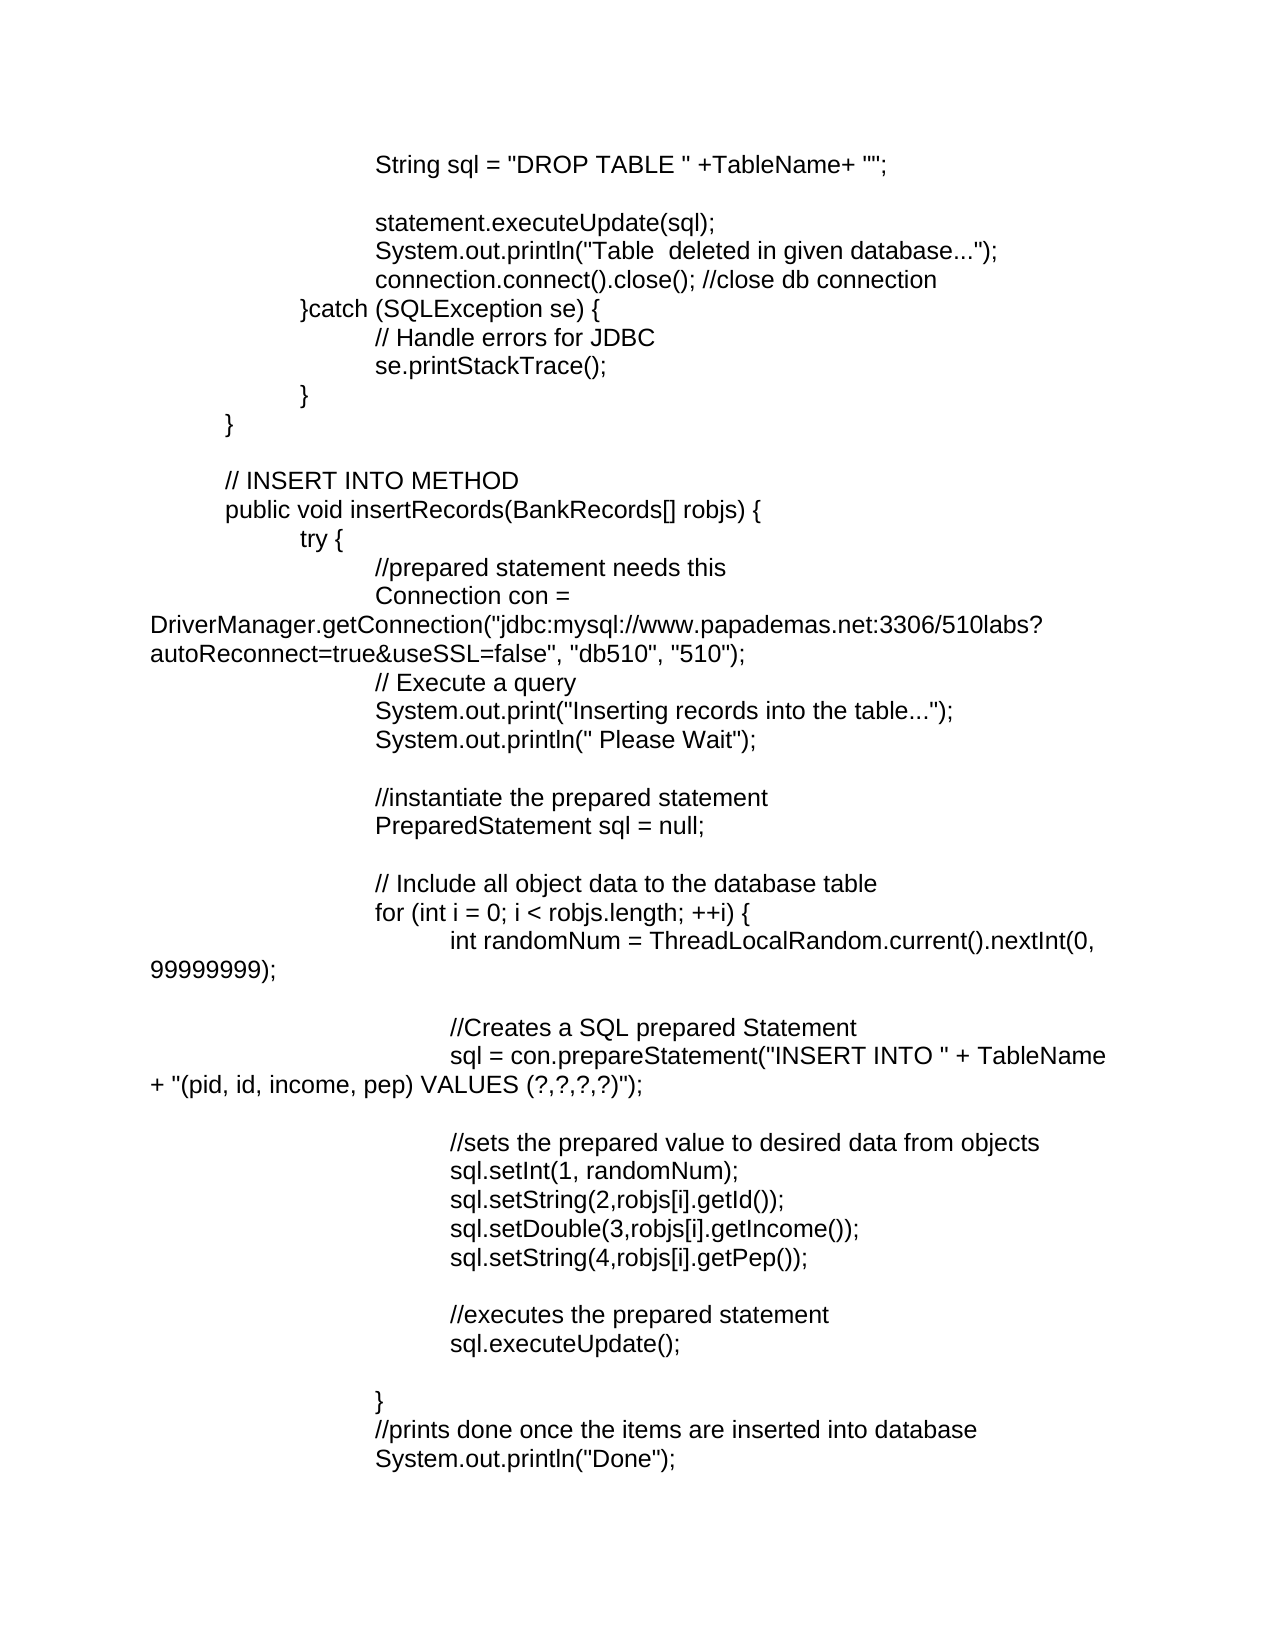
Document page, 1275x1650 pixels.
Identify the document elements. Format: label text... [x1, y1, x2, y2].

text // Include all object data to the database table [150, 869, 1125, 897]
text }catch (SQLException se) { [150, 294, 1125, 322]
text int randomNum = ThreadLocalRandom.current().nextInt(0, 99999999); [150, 926, 1125, 984]
text sql.setDouble(3,robjs[i].getIncome()); [150, 1214, 1125, 1242]
text System.out.println(" Please Wait"); [150, 725, 1125, 754]
text // INSERT INTO METHOD [150, 466, 1125, 495]
text connection.connect().close(); //close db connection [150, 265, 1125, 294]
text for (int i = 0; i < robjs.length; ++i) { [150, 897, 1125, 926]
text try { [150, 524, 1125, 552]
text PreparedStatement sql = null; [150, 811, 1125, 840]
text sql.setString(4,robjs[i].getPep()); [150, 1242, 1125, 1271]
text // Execute a query [150, 667, 1125, 696]
text } [150, 1386, 1125, 1415]
text sql = con.prepareStatement("INSERT INTO " + TableName + "(pid, id, income, pep) VALUES (?,?,?,?)"); [150, 1041, 1125, 1099]
text System.out.print("Inserting records into the table..."); [150, 696, 1125, 725]
text System.out.println("Done"); [150, 1444, 1125, 1472]
text //Creates a SQL prepared Statement [150, 1012, 1125, 1041]
text sql.setInt(1, randomNum); [150, 1156, 1125, 1185]
text //sets the prepared value to desired data from objects [150, 1127, 1125, 1156]
text sql.setString(2,robjs[i].getId()); [150, 1185, 1125, 1214]
text public void insertRecords(BankRecords[] robjs) { [150, 495, 1125, 524]
text //prints done once the items are inserted into database [150, 1415, 1125, 1444]
text //executes the prepared statement [150, 1300, 1125, 1329]
text // Handle errors for JDBC [150, 322, 1125, 351]
text se.printStackTrace(); [150, 351, 1125, 380]
text //prepared statement needs this [150, 552, 1125, 581]
text //instantiate the prepared statement [150, 782, 1125, 811]
text sql.executeUpdate(); [150, 1329, 1125, 1357]
text String sql = "DROP TABLE " +TableName+ ""; [150, 150, 1125, 179]
text Connection con = DriverManager.getConnection("jdbc:mysql://www.papademas.net:3306/510labs?autoReconnect=true&useSSL=false", "db510", "510"); [150, 581, 1125, 667]
text } [150, 409, 1125, 437]
text } [150, 380, 1125, 409]
text System.out.println("Table deleted in given database..."); [150, 236, 1125, 265]
text statement.executeUpdate(sql); [150, 207, 1125, 236]
